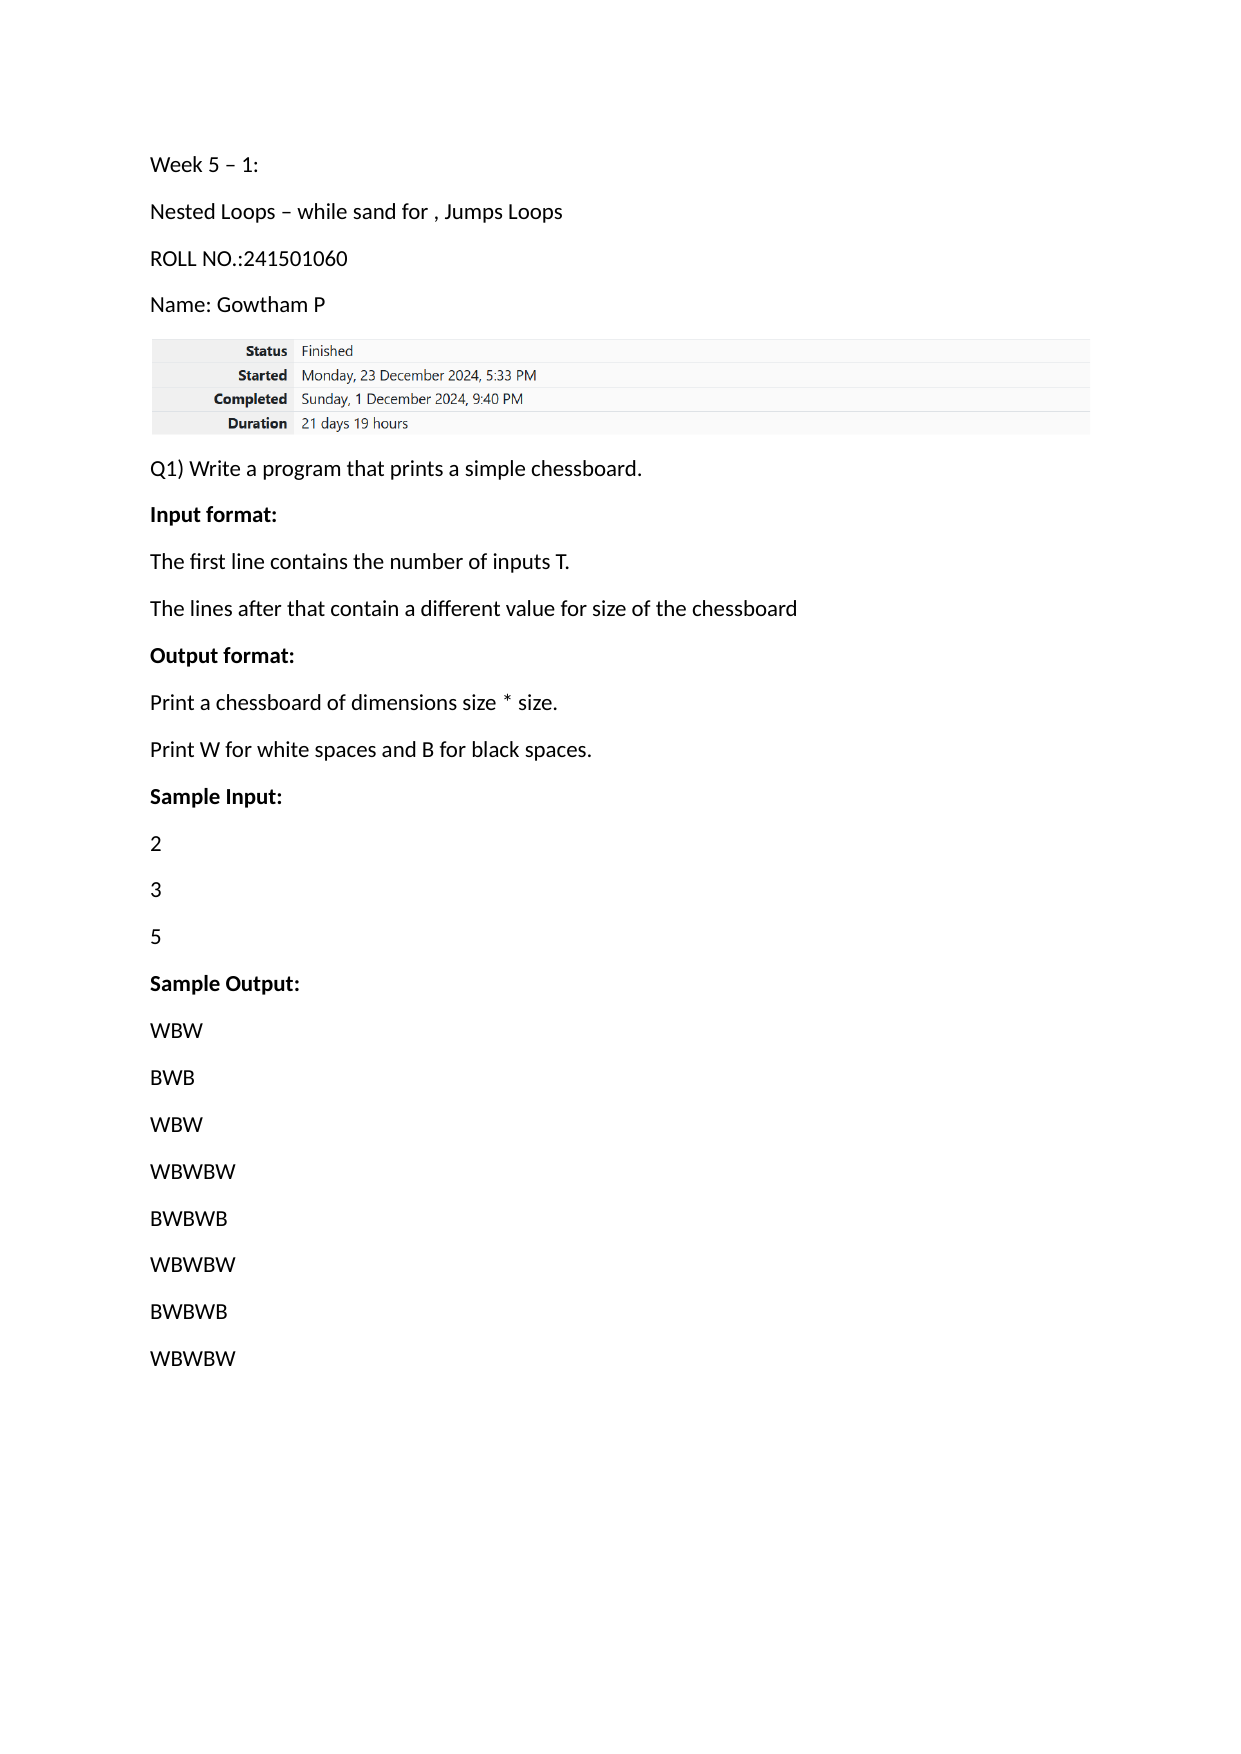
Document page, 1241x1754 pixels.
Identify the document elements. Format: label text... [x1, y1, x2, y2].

text WBWBW [150, 1344, 1090, 1372]
text The first line contains the number of inputs T. [150, 547, 1090, 576]
text WBWBW [150, 1157, 1090, 1185]
text 5 [150, 922, 1090, 951]
text Q1) Write a program that prints a simple chessboard. [150, 454, 1090, 482]
text 3 [150, 876, 1090, 904]
text Print W for white spaces and B for black spaces. [150, 735, 1090, 763]
text The lines after that contain a different value for size of the chessboard [150, 594, 1090, 622]
text Sample Input: [150, 782, 1090, 810]
text BWB [150, 1063, 1090, 1091]
text Sample Output: [150, 969, 1090, 997]
text Input format: [150, 501, 1090, 529]
text BWBWB [150, 1297, 1090, 1326]
text Output format: [150, 641, 1090, 669]
text ROLL NO.:241501060 [150, 244, 1090, 272]
text BWBWB [150, 1204, 1090, 1232]
text Print a chessboard of dimensions size * size. [150, 688, 1090, 716]
text WBW [150, 1110, 1090, 1138]
text Week 5 – 1: [150, 150, 1090, 178]
text 2 [150, 829, 1090, 857]
text WBWBW [150, 1251, 1090, 1279]
text Name: Gowtham P [150, 291, 1090, 319]
picture [150, 337, 1091, 435]
text Nested Loops – while sand for , Jumps Loops [150, 197, 1090, 225]
text WBW [150, 1016, 1090, 1044]
